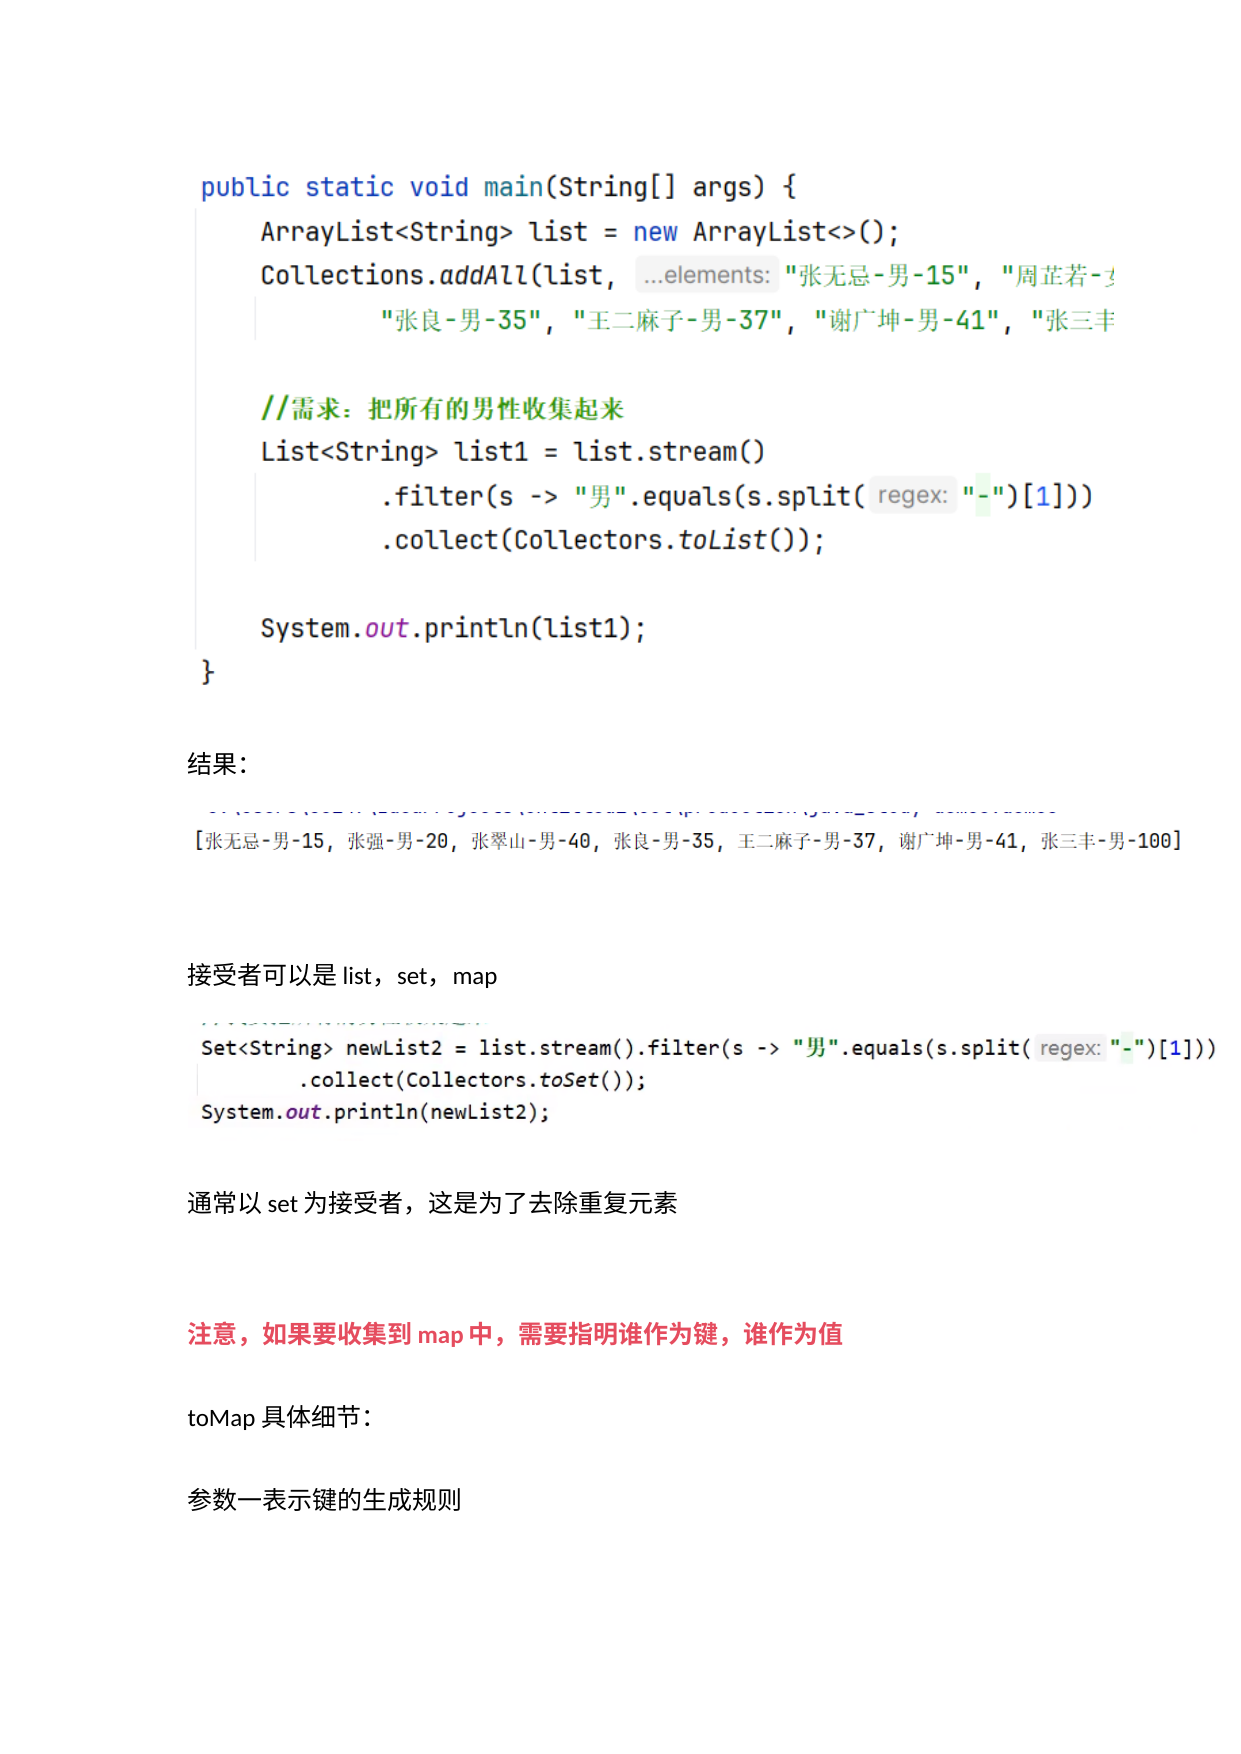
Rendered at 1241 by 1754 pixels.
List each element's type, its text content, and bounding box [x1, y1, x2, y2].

text 注意，如果要收集到map中，需要指明谁作为键，谁作为值 [187, 1300, 1053, 1365]
text 接受者可以是list，set，map [187, 941, 1053, 1006]
picture [187, 162, 1114, 708]
text 结果： [187, 730, 1053, 795]
text 通常以set为接受者，这是为了去除重复元素 [187, 1169, 1053, 1234]
picture [187, 812, 1191, 870]
text 参数一表示键的生成规则 [187, 1466, 1053, 1531]
text toMap 具体细节： [187, 1383, 1053, 1448]
picture [187, 1023, 1233, 1141]
